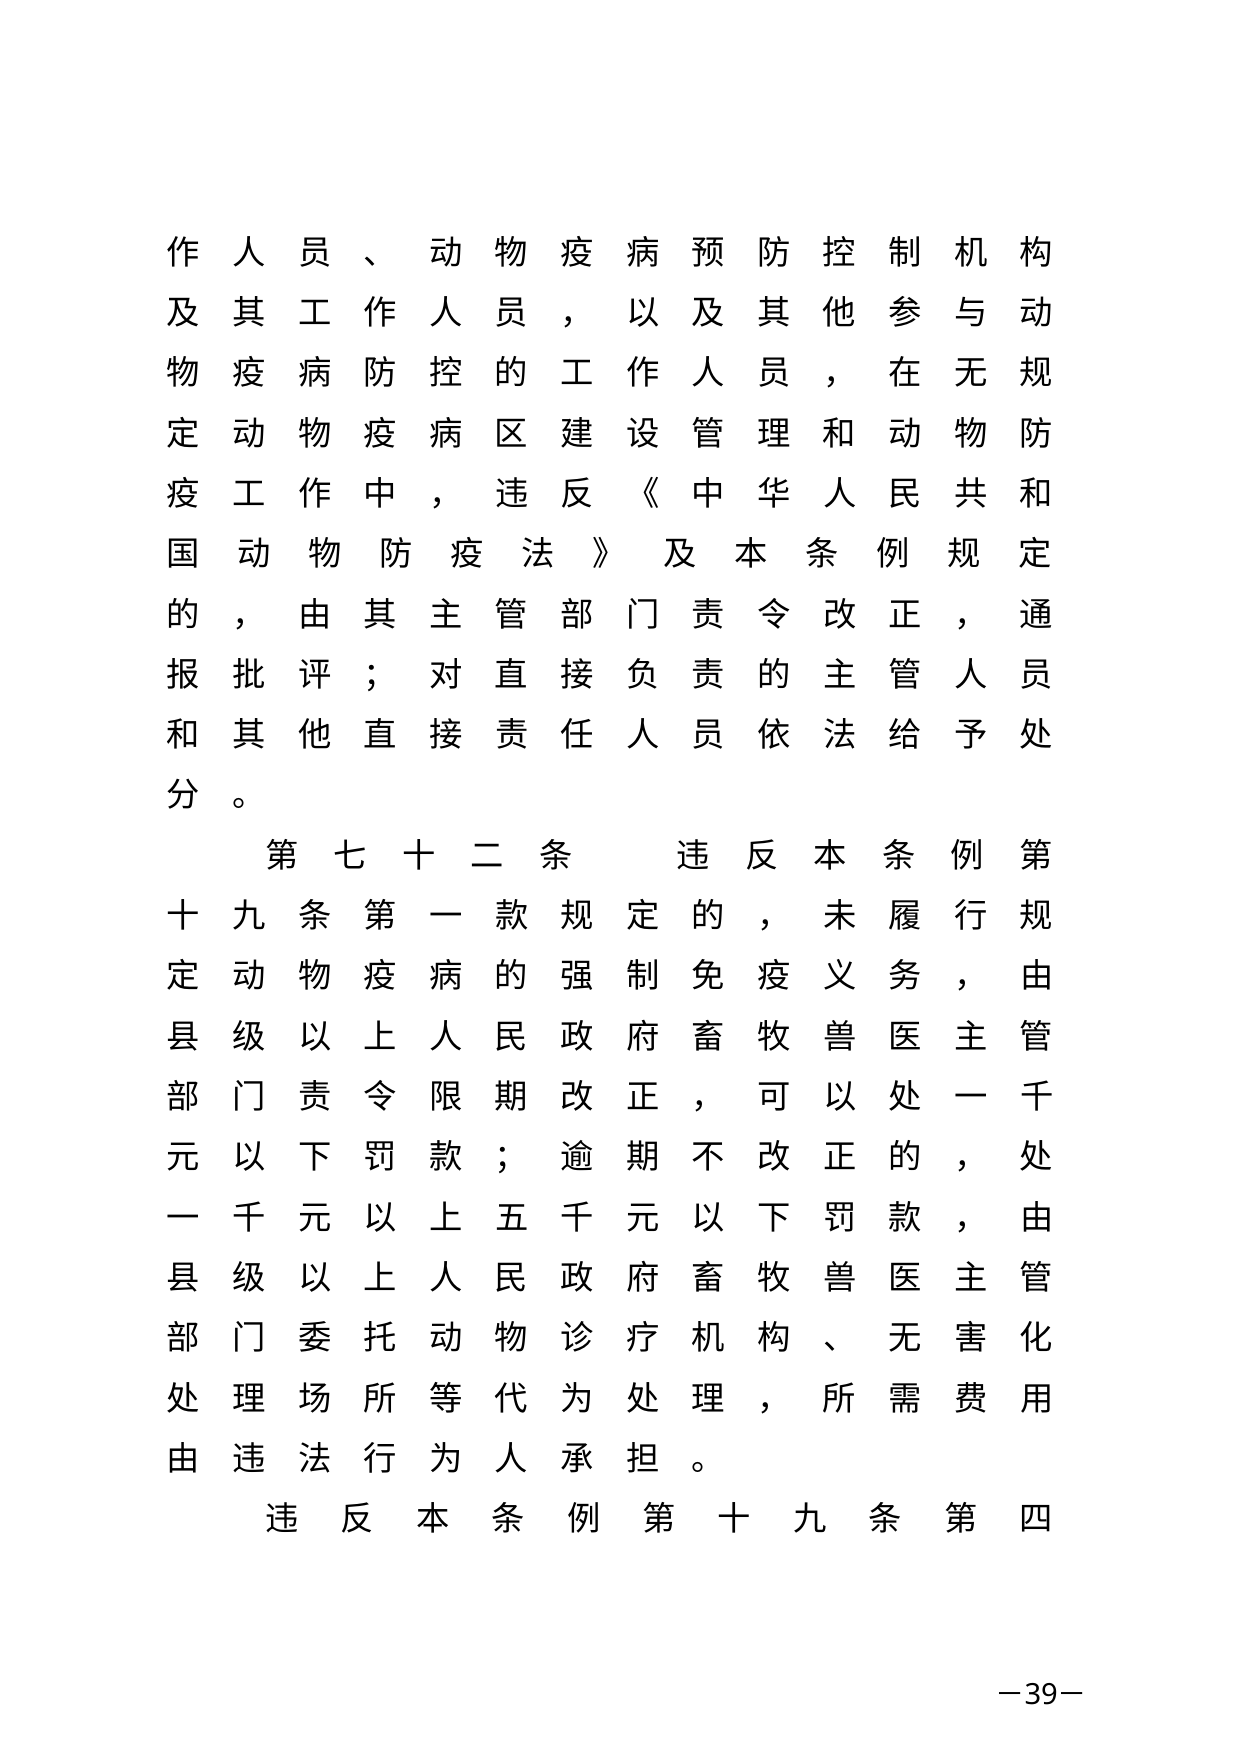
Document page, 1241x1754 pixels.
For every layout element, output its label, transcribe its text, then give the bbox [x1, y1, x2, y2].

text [167, 1486, 1085, 1546]
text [167, 219, 1085, 822]
text 第七十二条 违反本条例第十九条第一款规定的，未履行规定动物疫病的强制免疫义务，由县级以上人民政府畜牧兽医主管部门责令限期改正，可以处一千元以下罚款；逾期不改正的，处一千元以上五千元以下罚款，由县级以上人民政府畜牧兽医主管部门委托动物诊疗机构、无害化处理场所等代为处理，所需费用由违法行为人承担。 [167, 822, 1085, 1486]
